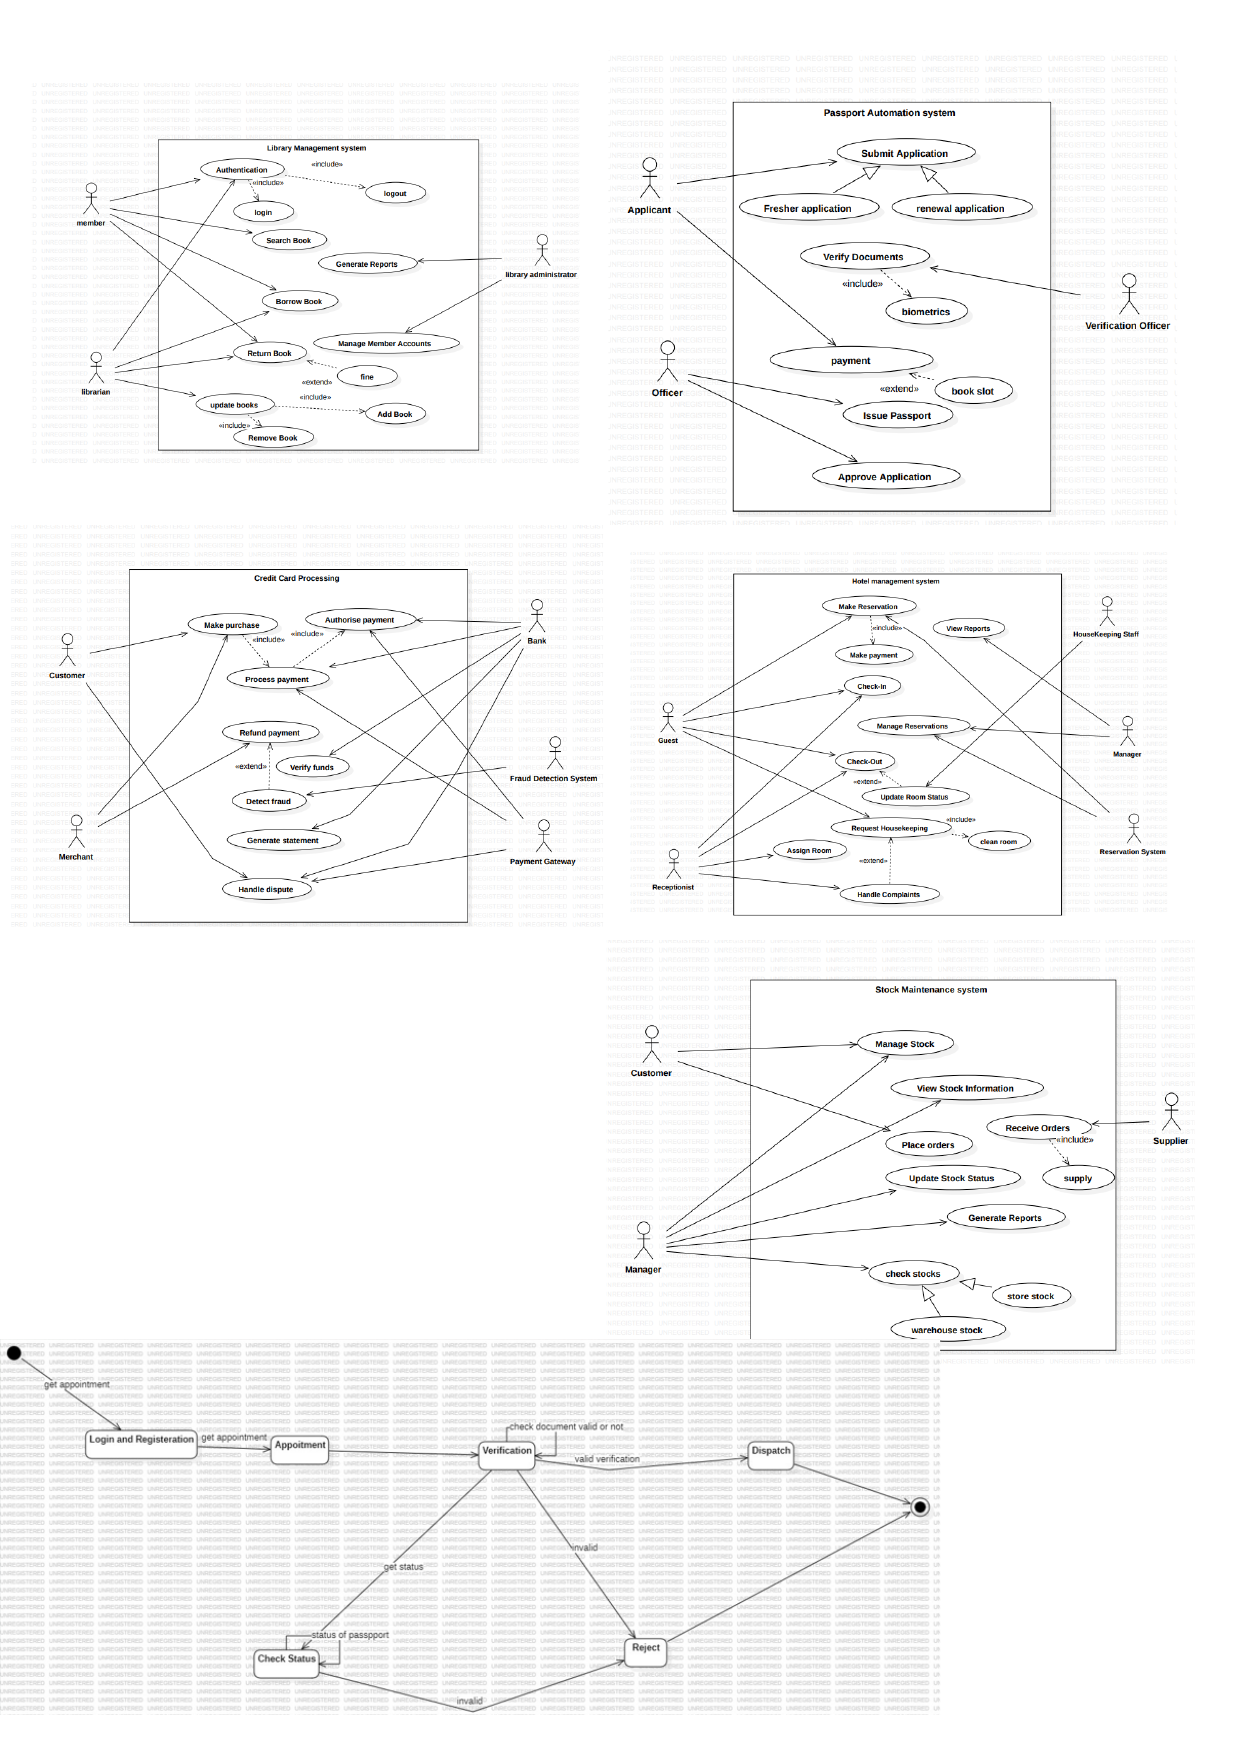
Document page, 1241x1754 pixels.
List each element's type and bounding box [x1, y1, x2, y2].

picture [0, 940, 1195, 1715]
picture [31, 83, 580, 466]
picture [608, 50, 1178, 525]
picture [630, 552, 1168, 916]
picture [11, 525, 604, 927]
